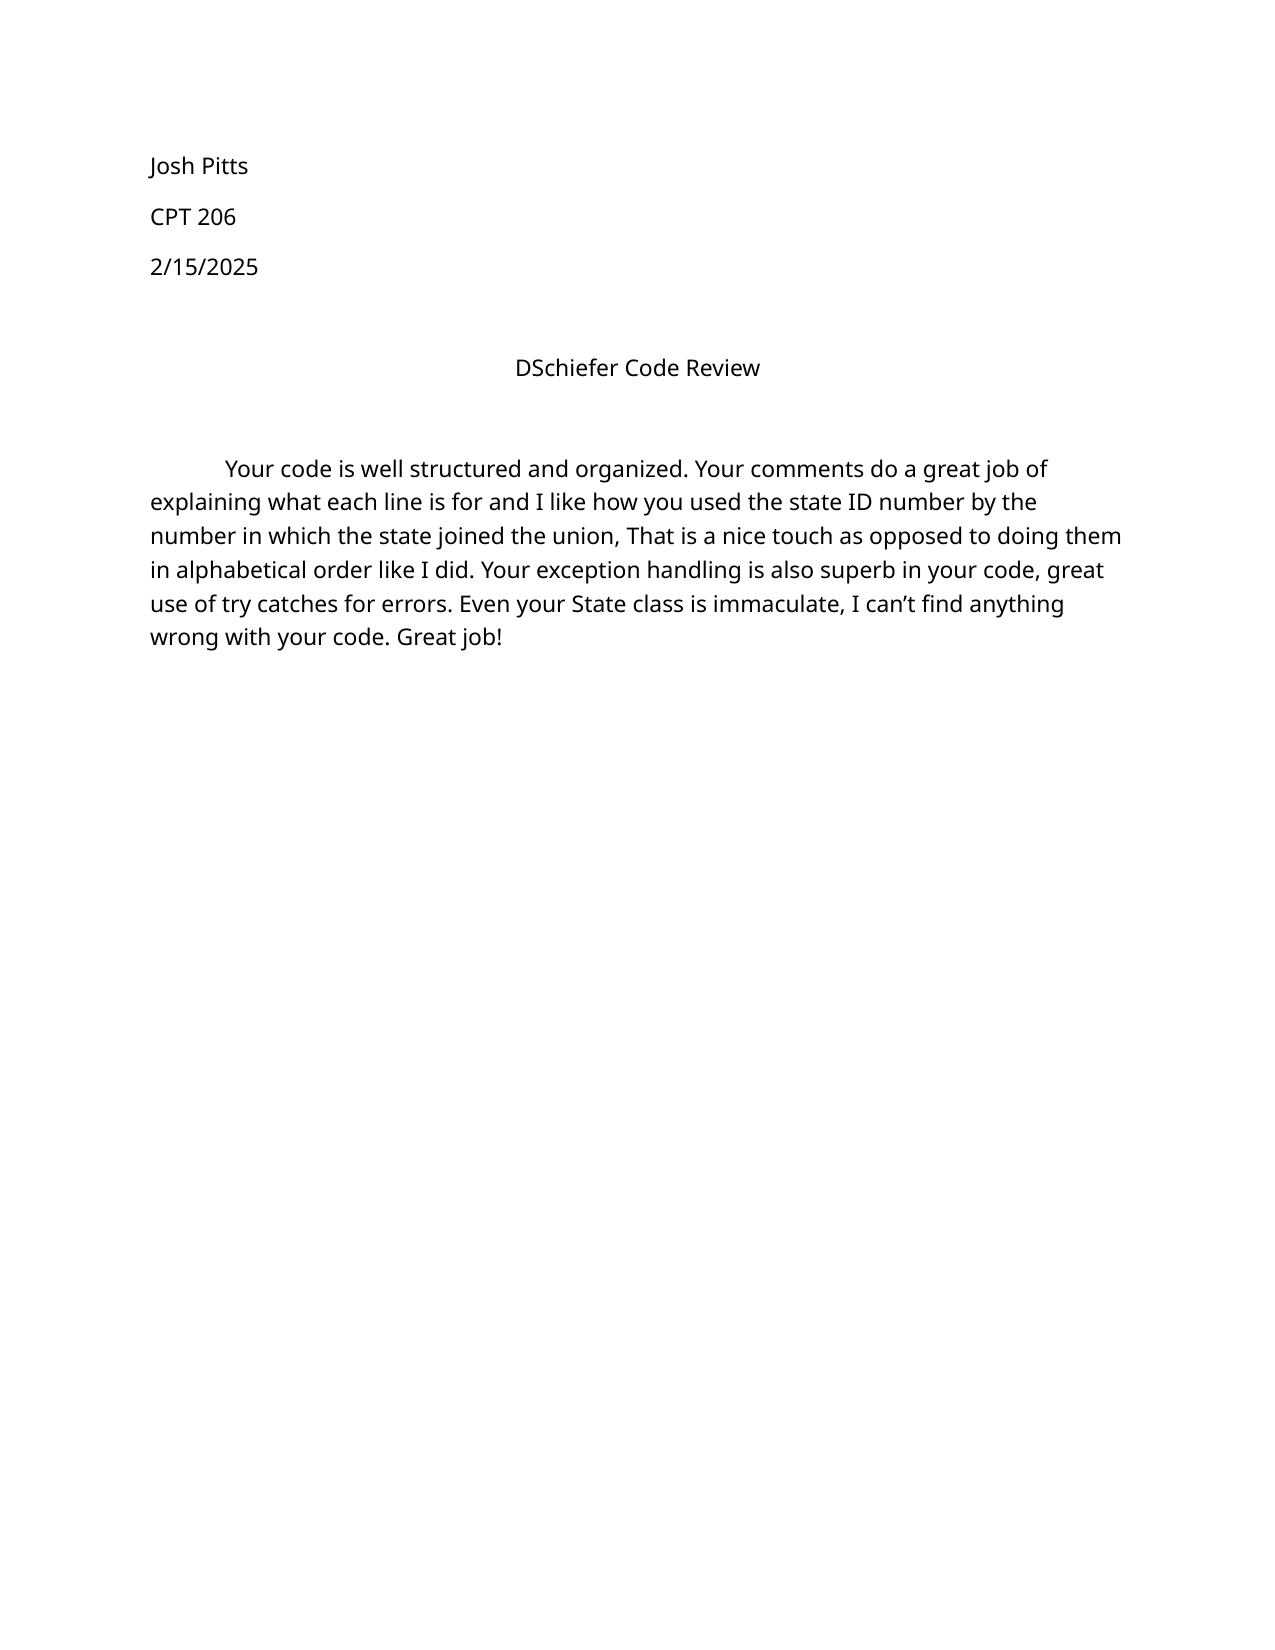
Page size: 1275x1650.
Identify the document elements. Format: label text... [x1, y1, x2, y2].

text CPT 206 [150, 200, 1125, 232]
text 2/15/2025 [150, 251, 1125, 282]
text Josh Pitts [150, 150, 1125, 181]
text Your code is well structured and organized. Your comments do a great job of explaining what each line is for and I like how you used the state ID number by the number in which the state joined the union, That is a nice touch as opposed to doing them in alphabetical order like I did. Your exception handling is also superb in your code, great use of try catches for errors. Even your State class is immaculate, I can’t find anything wrong with your code. Great job! [150, 452, 1125, 652]
text DSchiefer Code Review [150, 352, 1125, 383]
